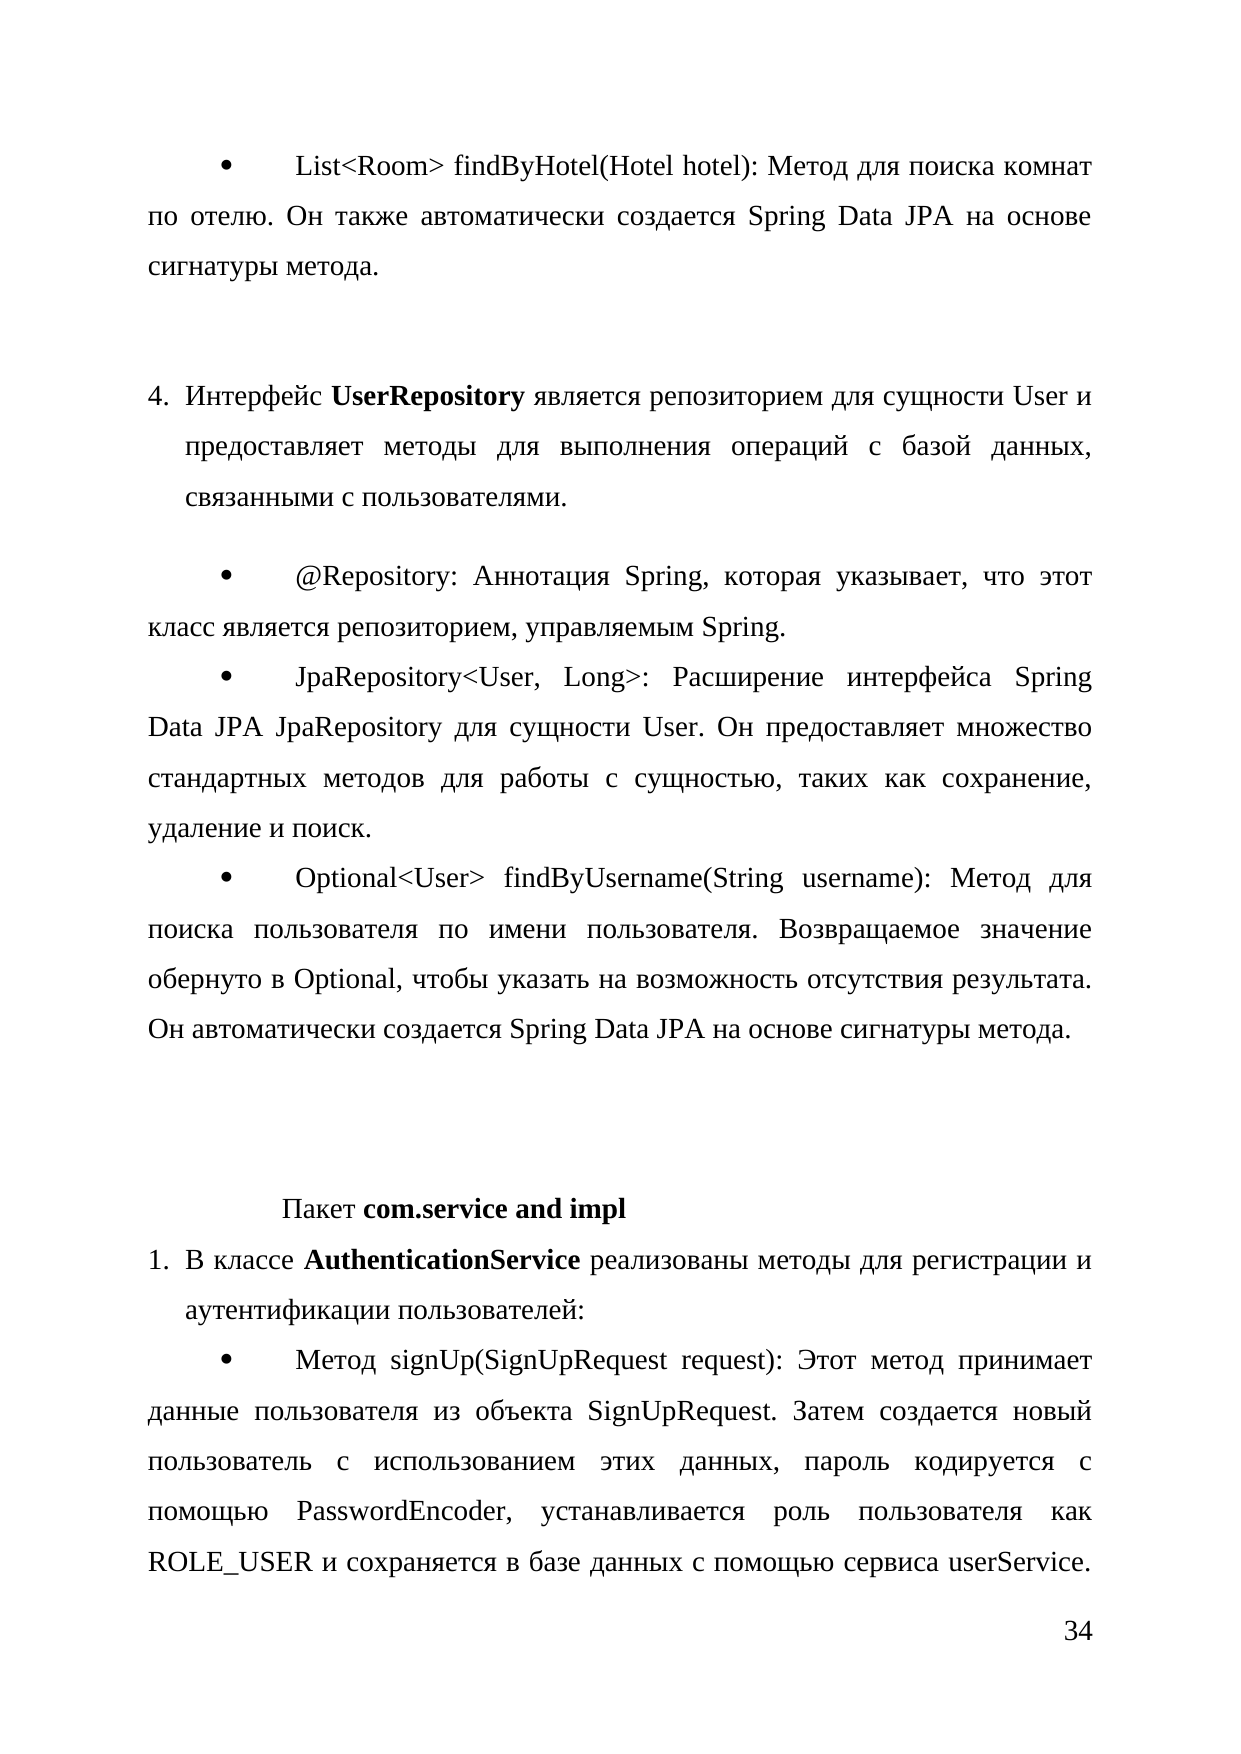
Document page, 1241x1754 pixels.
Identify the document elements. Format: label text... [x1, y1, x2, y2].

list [148, 1342, 1093, 1577]
list @Repository: Аннотация Spring, которая указывает, что этот класс является репозиторием, управляемым Spring. [148, 558, 1093, 642]
list Пакет com.service and impl [207, 1191, 1093, 1225]
list Интерфейс UserRepository является репозиторием для сущности User и предоставляет методы для выполнения операций с базой данных, связанными с пользователями. [148, 378, 1093, 512]
list List<Room> findByHotel(Hotel hotel): Метод для поиска комнат по отелю. Он также автоматически создается Spring Data JPA на основе сигнатуры метода. [148, 148, 1093, 282]
list JpaRepository<User, Long>: Расширение интерфейса Spring Data JPA JpaRepository для сущности User. Он предоставляет множество стандартных методов для работы с сущностью, таких как сохранение, удаление и поиск. [148, 659, 1093, 843]
list В классе AuthenticationService реализованы методы для регистрации и аутентификации пользователей: [148, 1242, 1093, 1326]
list Optional<User> findByUsername(String username): Метод для поиска пользователя по имени пользователя. Возвращаемое значение обернуто в Optional, чтобы указать на возможность отсутствия результата. Он автоматически создается Spring Data JPA на основе сигнатуры метода. [148, 860, 1093, 1045]
